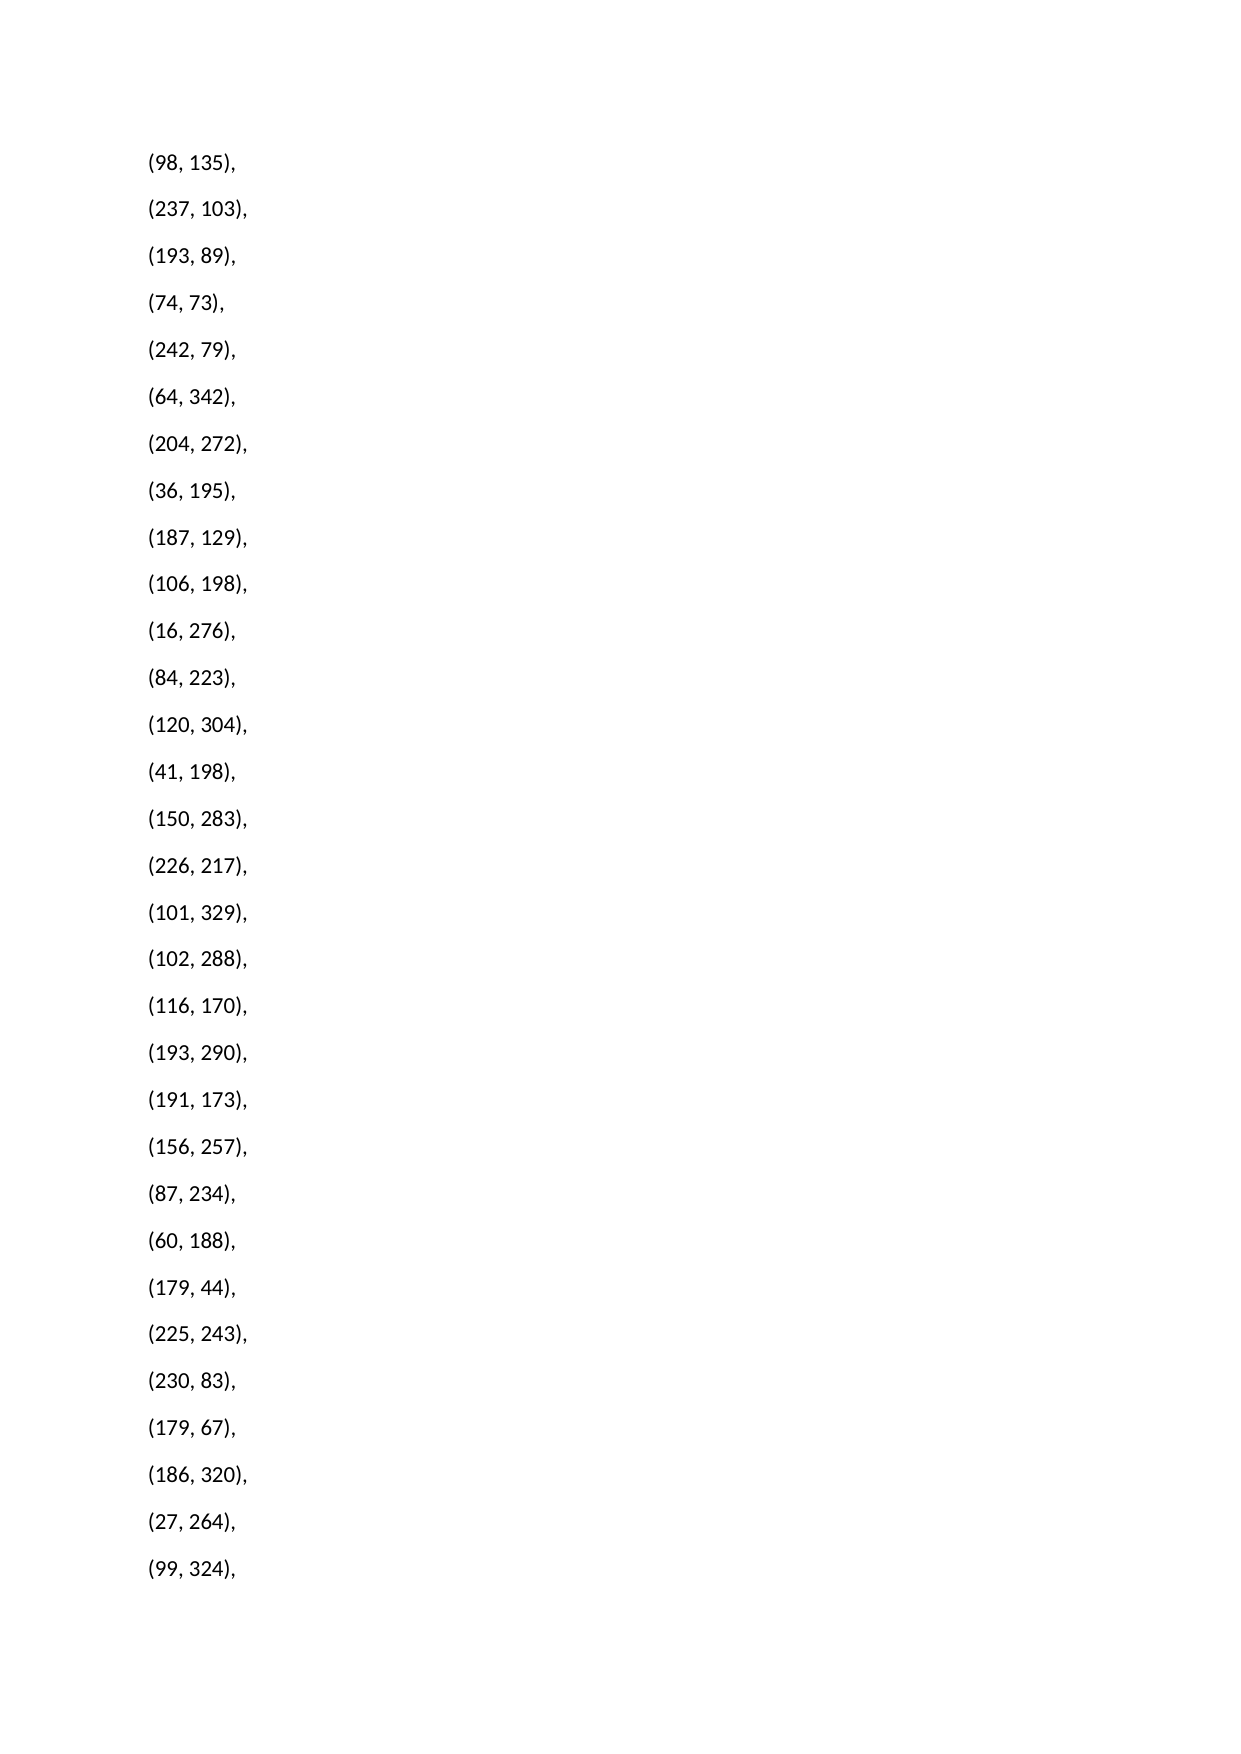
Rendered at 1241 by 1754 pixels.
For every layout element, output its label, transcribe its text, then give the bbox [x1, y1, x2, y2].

text (74, 73), [148, 288, 1093, 316]
text (150, 283), [148, 804, 1093, 832]
text (101, 329), [148, 898, 1093, 926]
text (237, 103), [148, 194, 1093, 222]
text (179, 44), [148, 1273, 1093, 1301]
text (99, 324), [148, 1554, 1093, 1582]
text (193, 290), [148, 1038, 1093, 1066]
text (64, 342), [148, 382, 1093, 410]
text (106, 198), [148, 569, 1093, 597]
text (98, 135), [148, 148, 1093, 176]
text (60, 188), [148, 1226, 1093, 1254]
text (204, 272), [148, 429, 1093, 457]
text (41, 198), [148, 757, 1093, 785]
text (36, 195), [148, 476, 1093, 504]
text (156, 257), [148, 1132, 1093, 1160]
text (191, 173), [148, 1085, 1093, 1113]
text (226, 217), [148, 851, 1093, 879]
text (187, 129), [148, 523, 1093, 551]
text (84, 223), [148, 663, 1093, 691]
text (16, 276), [148, 616, 1093, 644]
text (193, 89), [148, 241, 1093, 269]
text (225, 243), [148, 1319, 1093, 1347]
text (116, 170), [148, 991, 1093, 1019]
text (120, 304), [148, 710, 1093, 738]
text (242, 79), [148, 335, 1093, 363]
text (230, 83), [148, 1366, 1093, 1394]
text (27, 264), [148, 1507, 1093, 1535]
text (87, 234), [148, 1179, 1093, 1207]
text (179, 67), [148, 1413, 1093, 1441]
text (102, 288), [148, 944, 1093, 972]
text (186, 320), [148, 1460, 1093, 1488]
